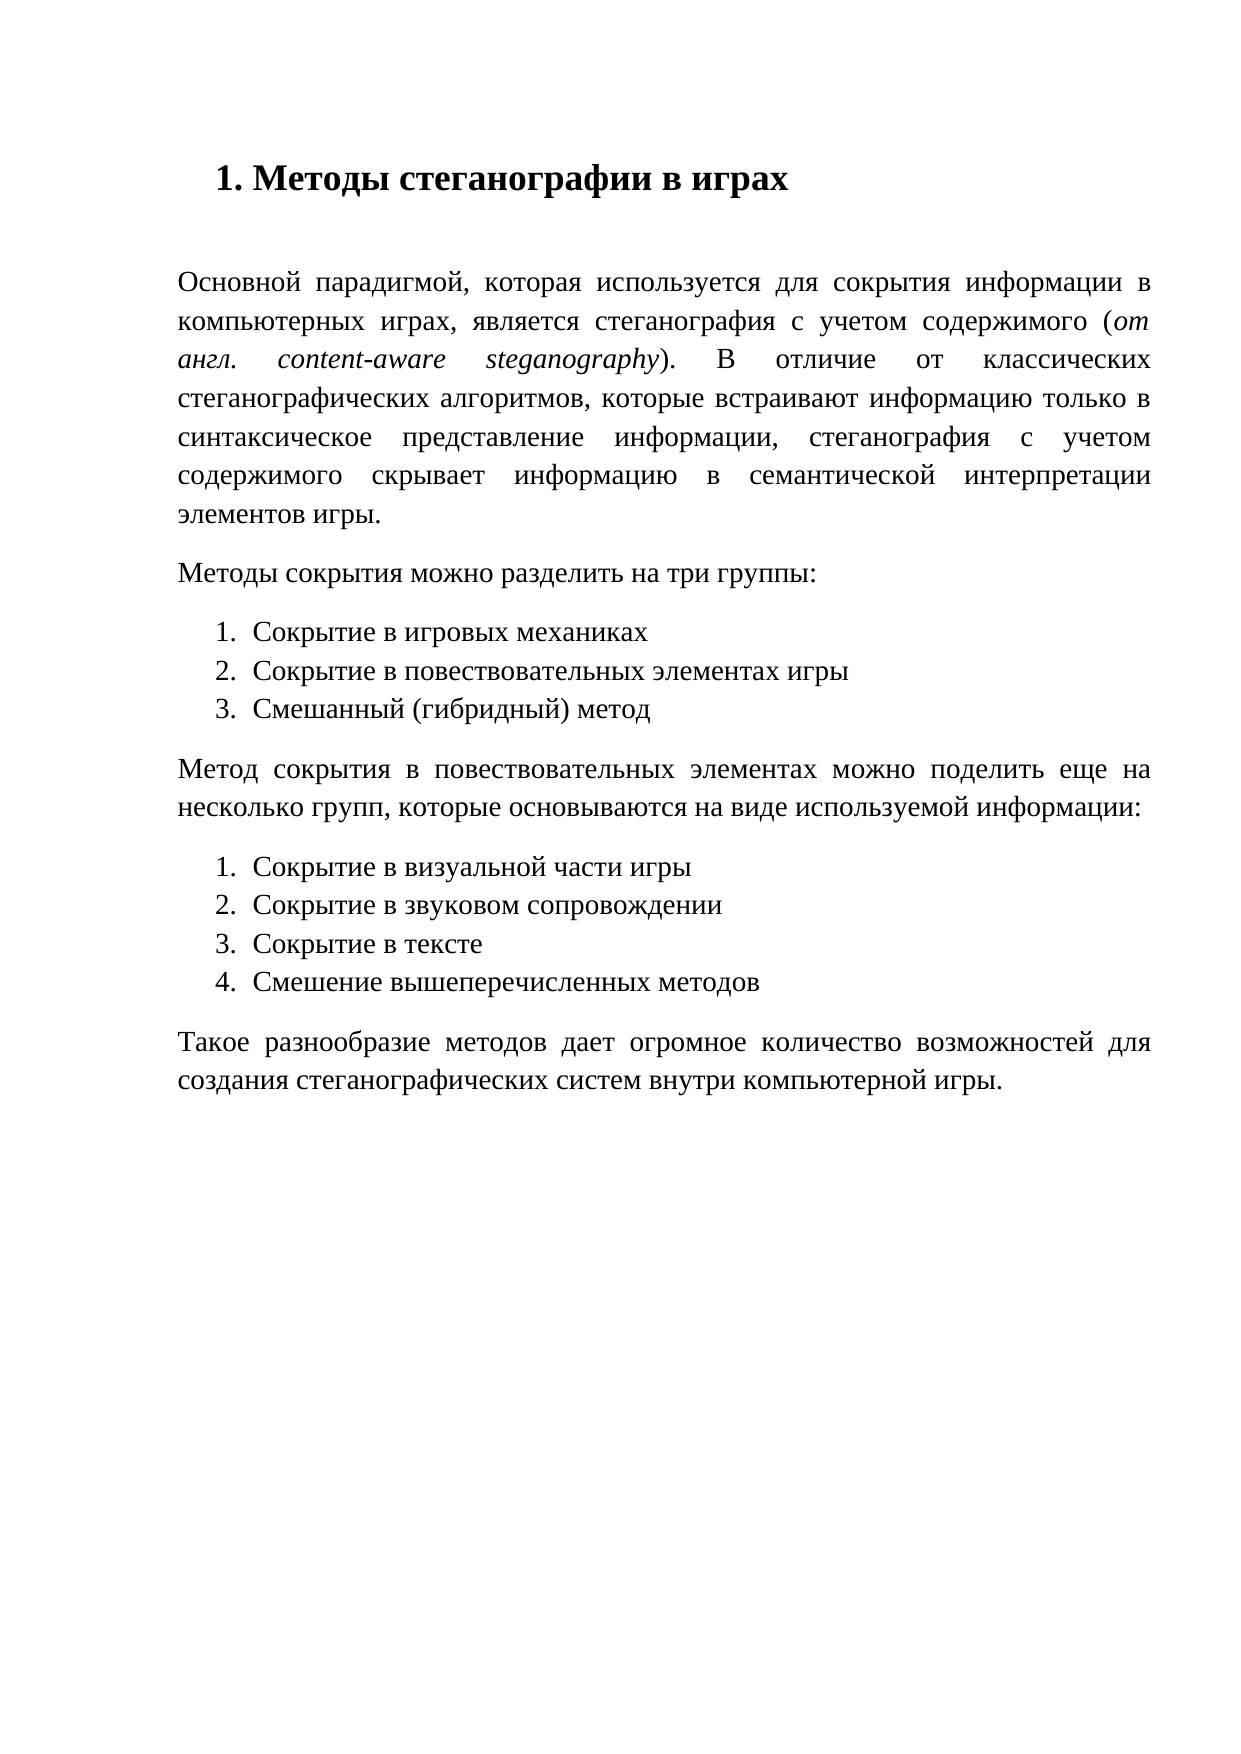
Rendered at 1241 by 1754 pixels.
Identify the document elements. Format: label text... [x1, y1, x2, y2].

list Смешение вышеперечисленных методов [215, 964, 1152, 998]
list Сокрытие в звуковом сопровождении [215, 887, 1152, 921]
list Сокрытие в повествовательных элементах игры [215, 653, 1152, 687]
text Основной парадигмой, которая используется для сокрытия информации в компьютерных играх, является стеганография с учетом содержимого (от англ. content-aware steganography). В отличие от классических стеганографических алгоритмов, которые встраивают информацию только в синтаксическое представление информации, стеганография с учетом содержимого скрывает информацию в семантической интерпретации элементов игры. [177, 264, 1152, 529]
list Сокрытие в тексте [215, 926, 1152, 959]
text Метод сокрытия в повествовательных элементах можно поделить еще на несколько групп, которые основываются на виде используемой информации: [177, 751, 1152, 823]
list Смешанный (гибридный) метод [215, 692, 1152, 725]
text Методы сокрытия можно разделить на три группы: [177, 555, 1152, 589]
subtitle Методы стеганографии в играх [215, 156, 1152, 199]
list Сокрытие в визуальной части игры [215, 849, 1152, 882]
list Сокрытие в игровых механиках [215, 614, 1152, 648]
text Такое разнообразие методов дает огромное количество возможностей для создания стеганографических систем внутри компьютерной игры. [177, 1024, 1152, 1096]
